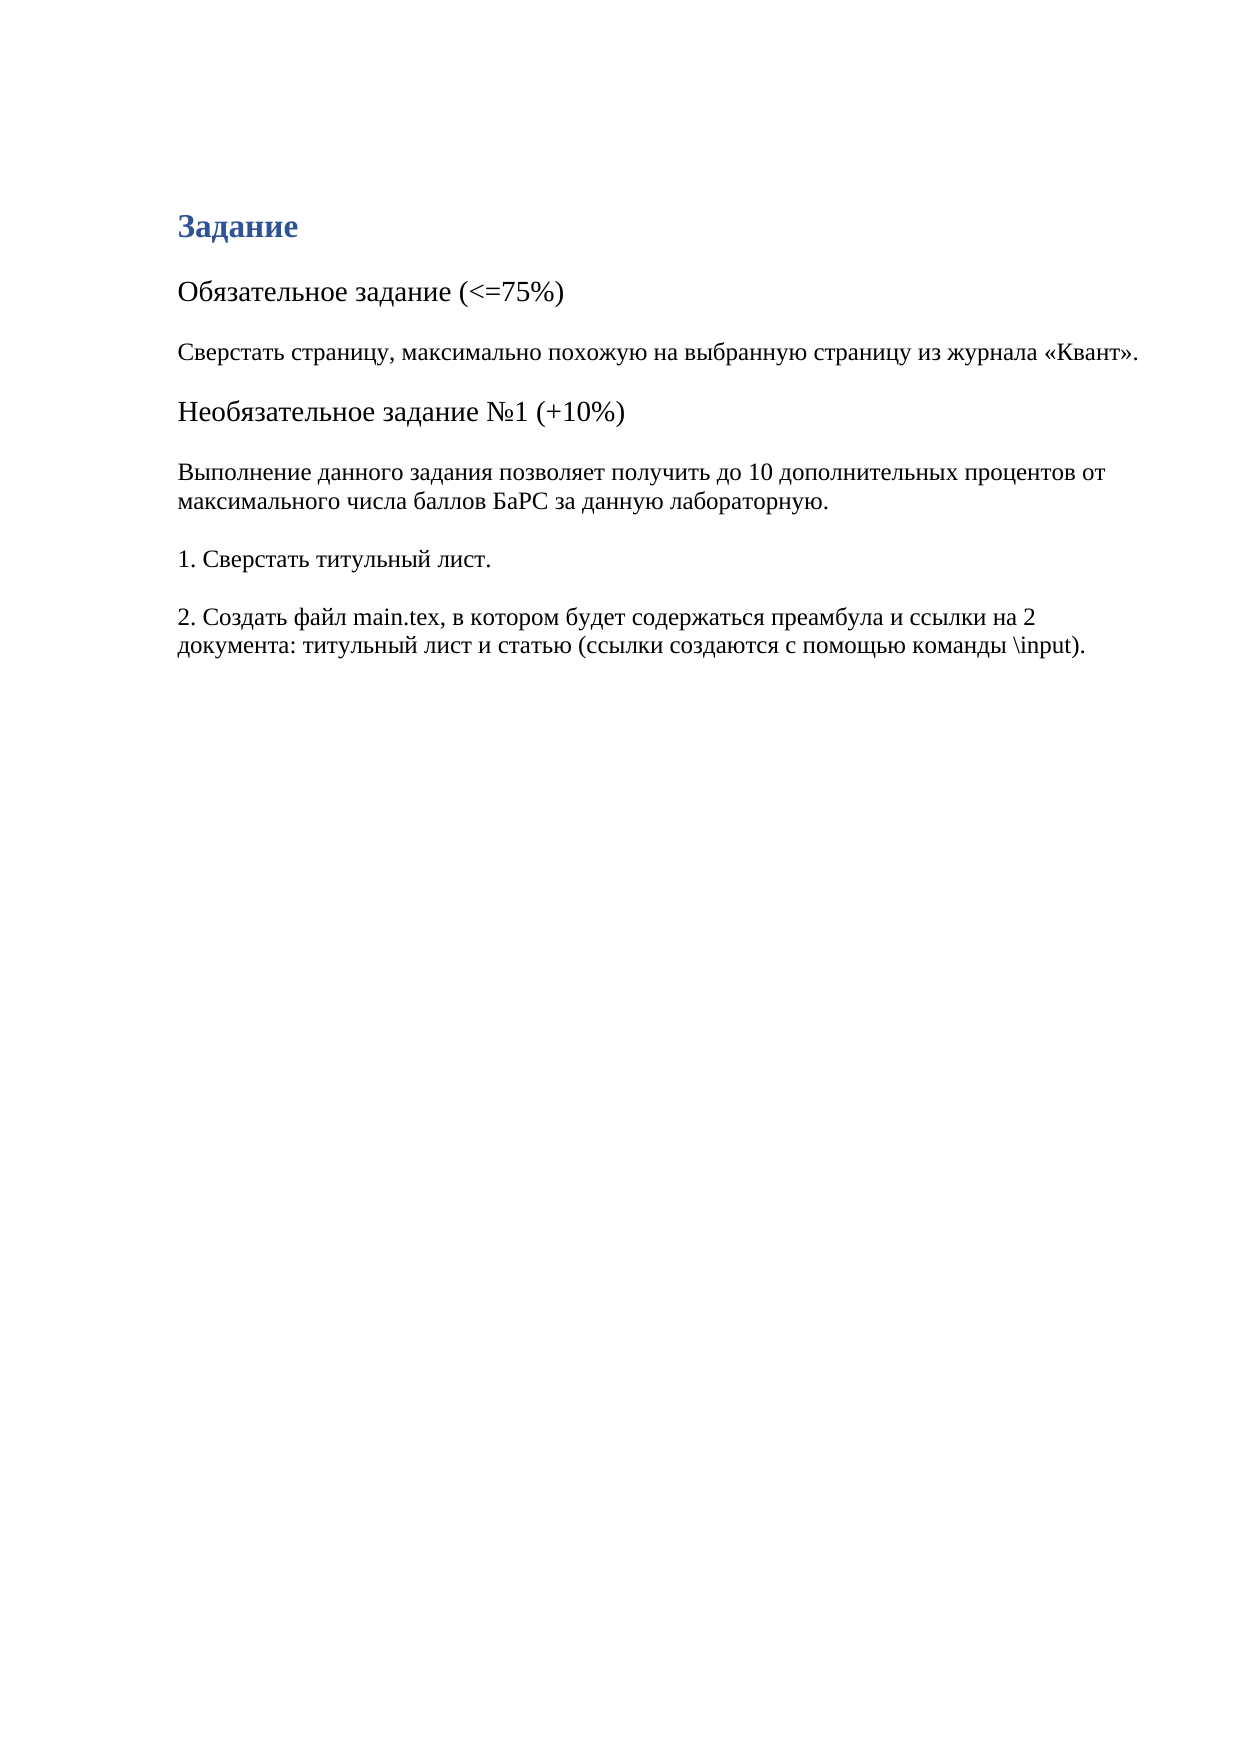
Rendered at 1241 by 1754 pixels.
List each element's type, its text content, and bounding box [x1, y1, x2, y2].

text Необязательное задание №1 (+10%) [177, 394, 1152, 428]
text Обязательное задание (<=75%) [177, 274, 1152, 307]
text 2. Создать файл main.tex, в котором будет содержаться преамбула и ссылки на 2 документа: титульный лист и статью (ссылки создаются с помощью команды \input). [177, 602, 1152, 659]
subtitle Задание [177, 206, 1152, 245]
text Сверстать страницу, максимально похожую на выбранную страницу из журнала «Квант». [177, 337, 1152, 365]
text Выполнение данного задания позволяет получить до 10 дополнительных процентов от максимального числа баллов БаРС за данную лабораторную. [177, 457, 1152, 515]
text 1. Сверстать титульный лист. [177, 544, 1152, 573]
